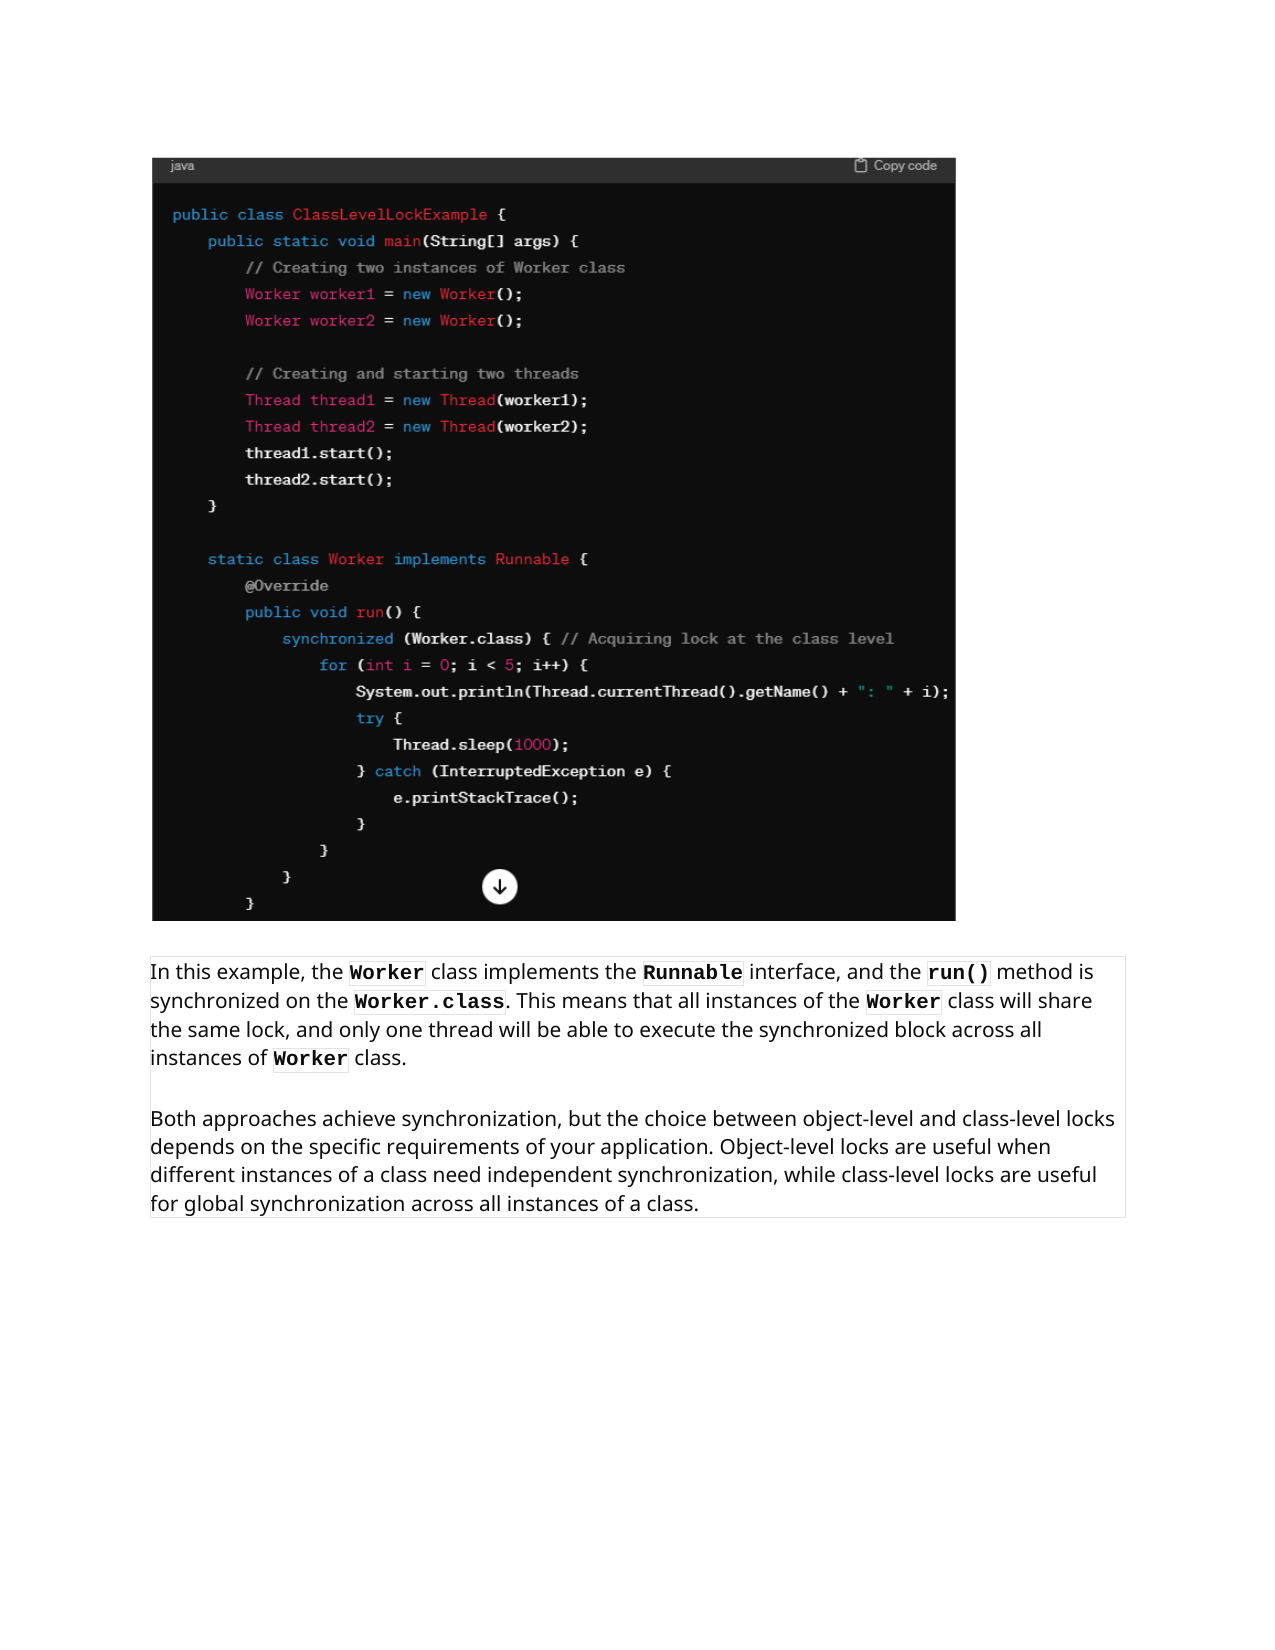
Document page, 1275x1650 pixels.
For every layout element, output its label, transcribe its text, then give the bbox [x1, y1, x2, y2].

picture [150, 150, 957, 921]
text In this example, the Worker class implements the Runnable interface, and the run() method is synchronized on the Worker.class. This means that all instances of the Worker class will share the same lock, and only one thread will be able to execute the synchronized block across all instances of Worker class. [151, 957, 1125, 1072]
text Both approaches achieve synchronization, but the choice between object-level and class-level locks depends on the specific requirements of your application. Object-level locks are useful when different instances of a class need independent synchronization, while class-level locks are useful for global synchronization across all instances of a class. [151, 1103, 1125, 1217]
